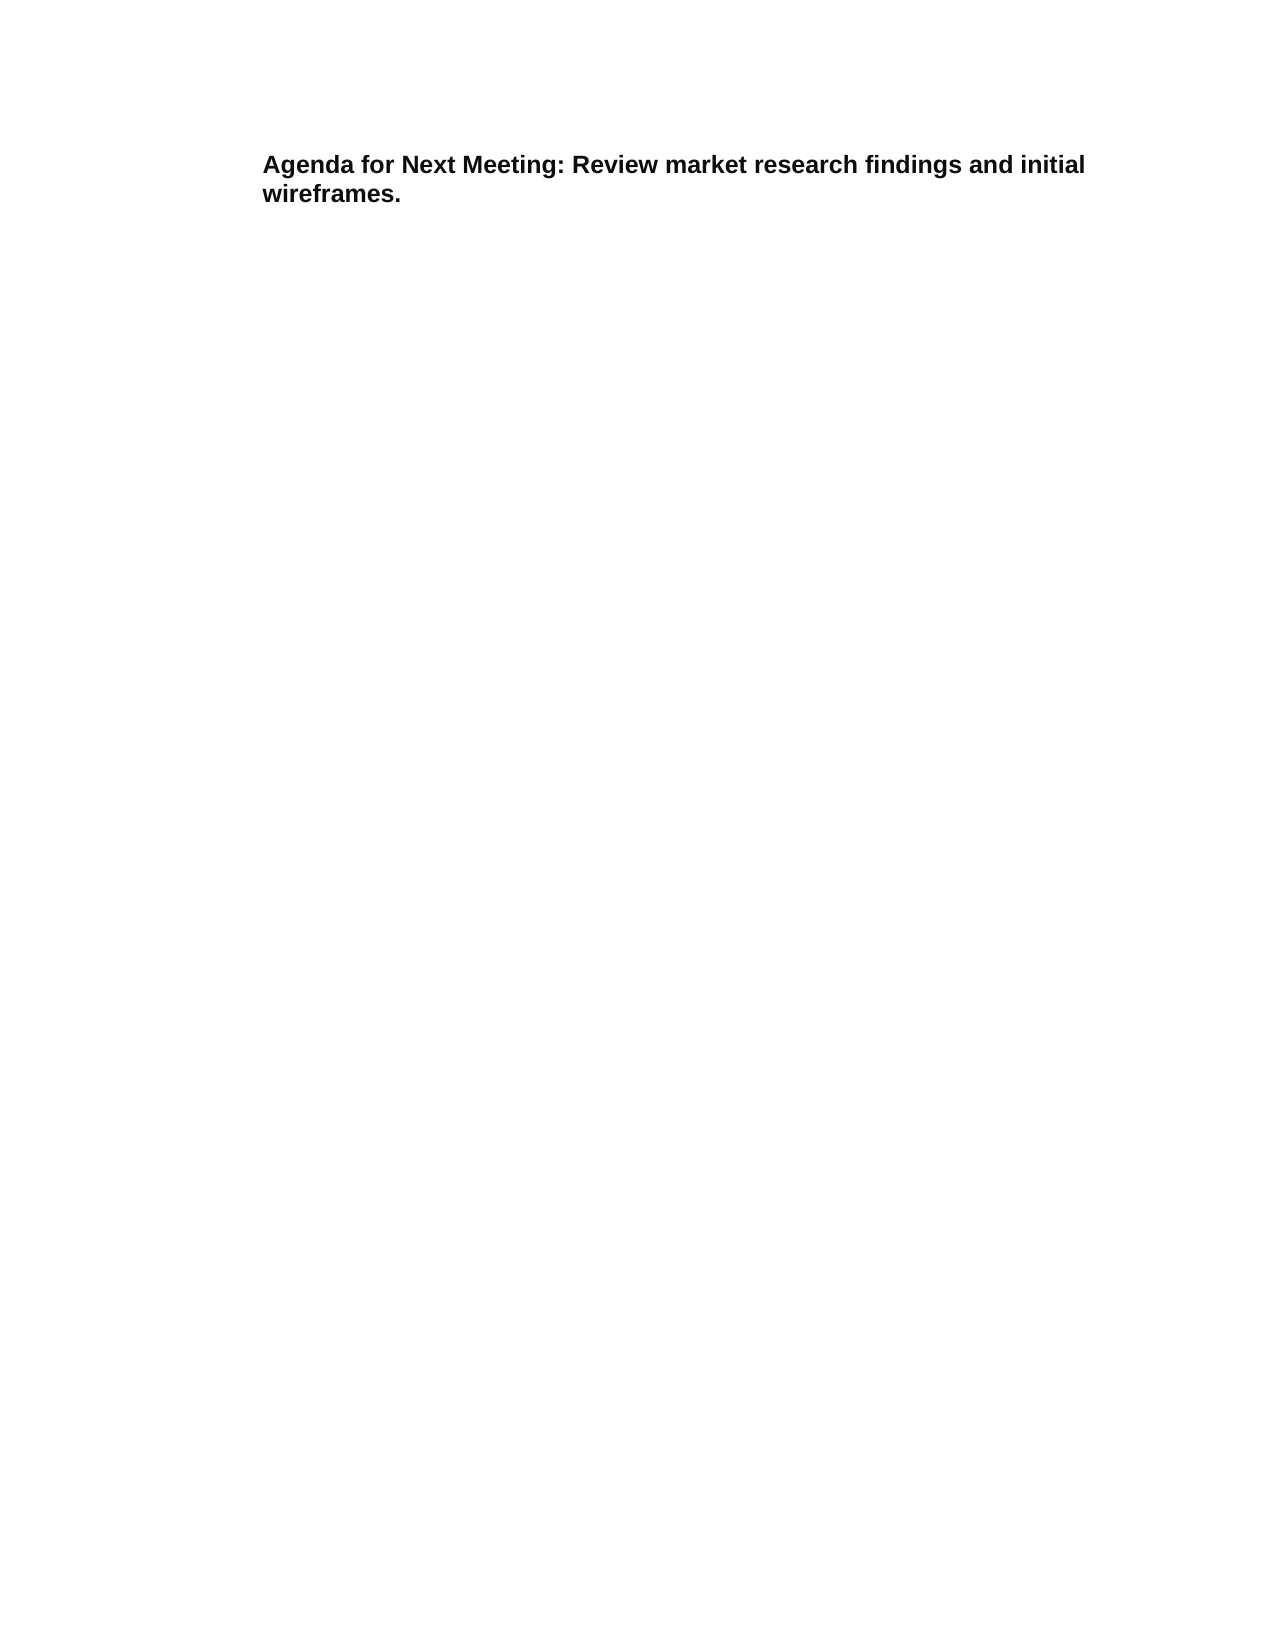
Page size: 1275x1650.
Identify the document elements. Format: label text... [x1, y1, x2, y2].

text Agenda for Next Meeting: Review market research findings and initial wireframes. [262, 150, 1087, 207]
